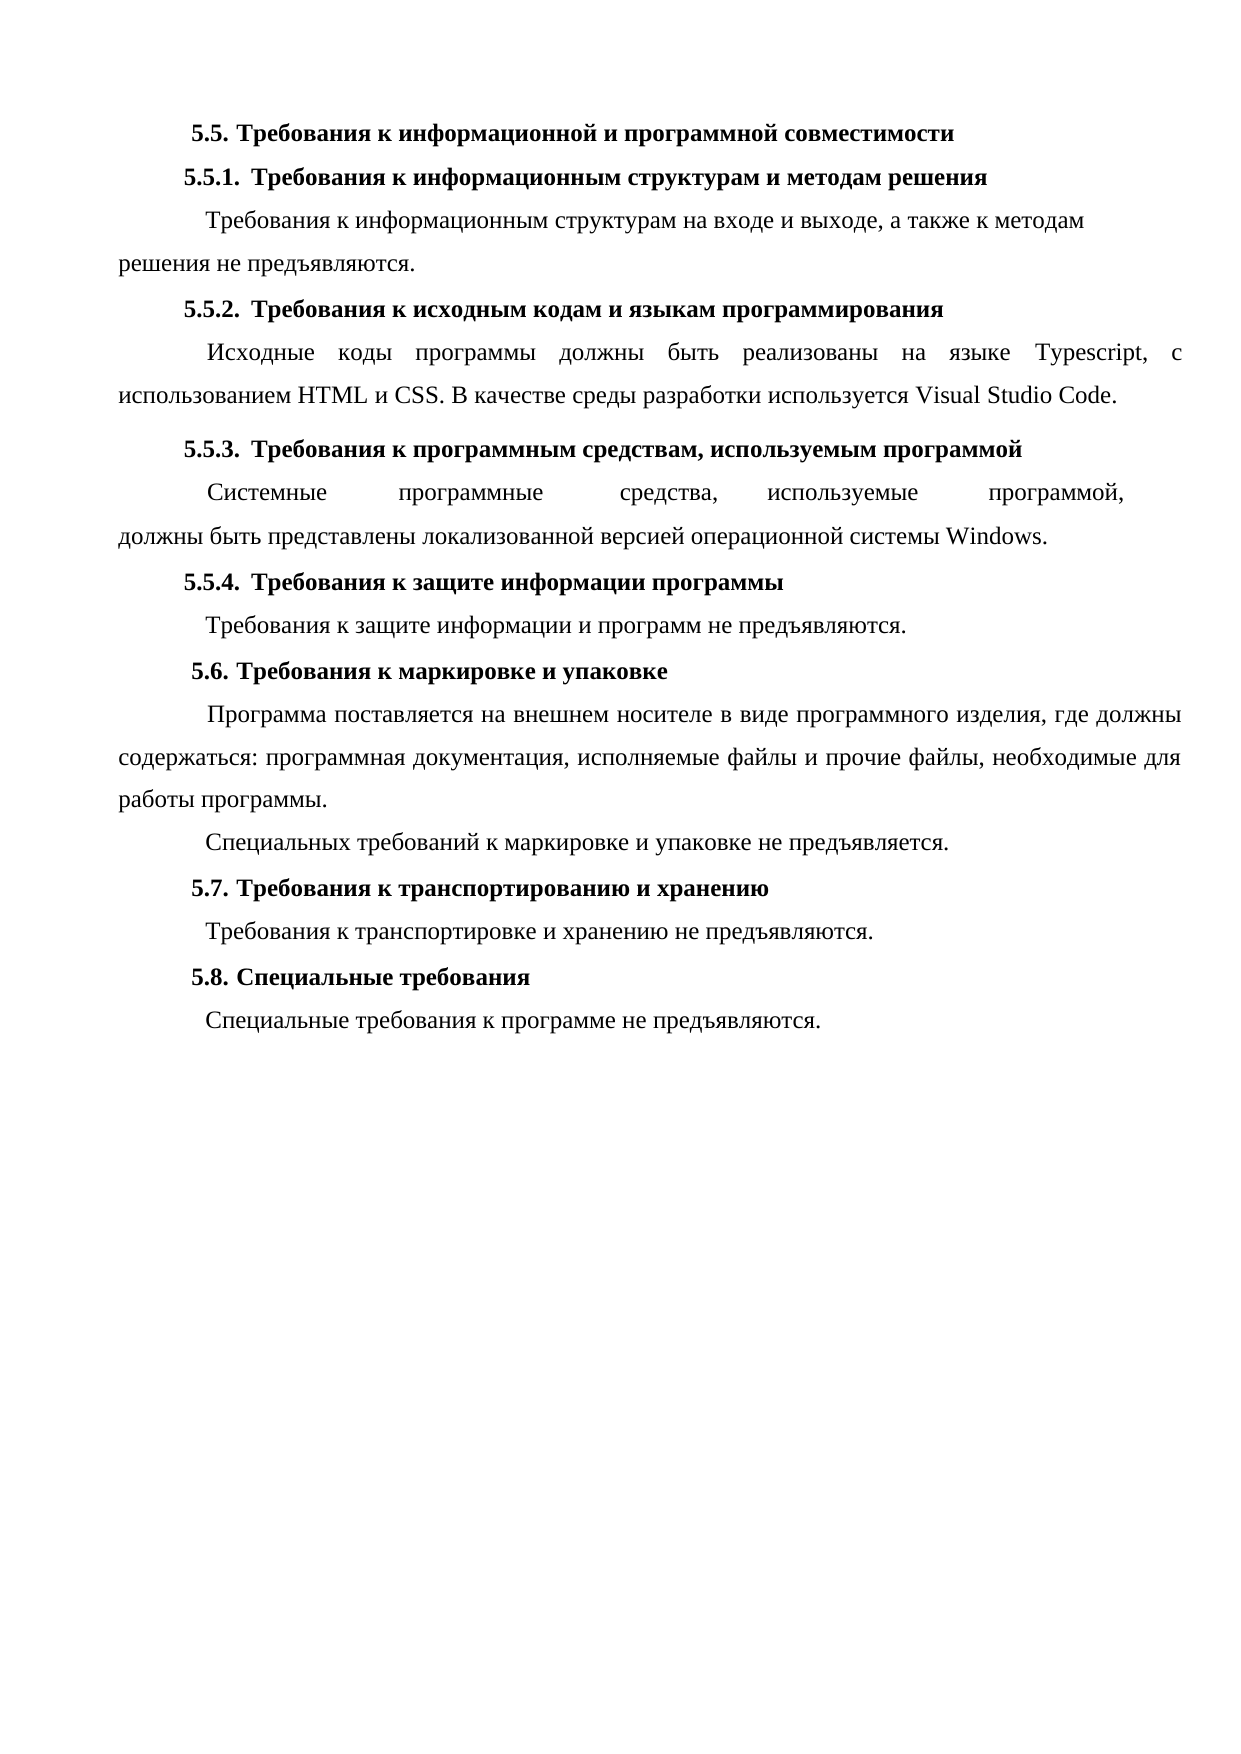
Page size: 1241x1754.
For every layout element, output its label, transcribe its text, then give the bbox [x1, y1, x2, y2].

subtitle Требования к транспортированию и хранению [191, 873, 1196, 901]
subtitle Требования к маркировке и упаковке [191, 656, 1196, 684]
subtitle Требования к защите информации программы [184, 567, 1196, 595]
text Требования к транспортировке и хранению не предъявляются. [205, 916, 1183, 945]
text Системные программные средства, используемые программой, должны быть представлены локализованной версией операционной системы Windows. [118, 477, 1183, 549]
text Специальных требований к маркировке и упаковке не предъявляется. [205, 827, 1183, 855]
subtitle Требования к исходным кодам и языкам программирования [184, 294, 1196, 322]
text Исходные коды программы должны быть реализованы на языке Typescript, с использованием HTML и CSS. В качестве среды разработки используется Visual Studio Code. [118, 337, 1182, 409]
subtitle Требования к информационной и программной совместимости [191, 118, 1196, 147]
text Специальные требования к программе не предъявляются. [205, 1005, 1183, 1034]
text Программа поставляется на внешнем носителе в виде программного изделия, где должны содержаться: программная документация, исполняемые файлы и прочие файлы, необходимые для работы программы. [118, 699, 1183, 813]
text Требования к защите информации и программ не предъявляются. [205, 610, 1183, 639]
subtitle Специальные требования [191, 962, 1196, 991]
text решения не предъявляются. [118, 248, 1183, 276]
subtitle Требования к программным средствам, используемым программой [184, 434, 1196, 463]
subtitle Требования к информационным структурам и методам решения [184, 162, 1196, 190]
text Требования к информационным структурам на входе и выходе, а также к методам [205, 205, 1183, 234]
